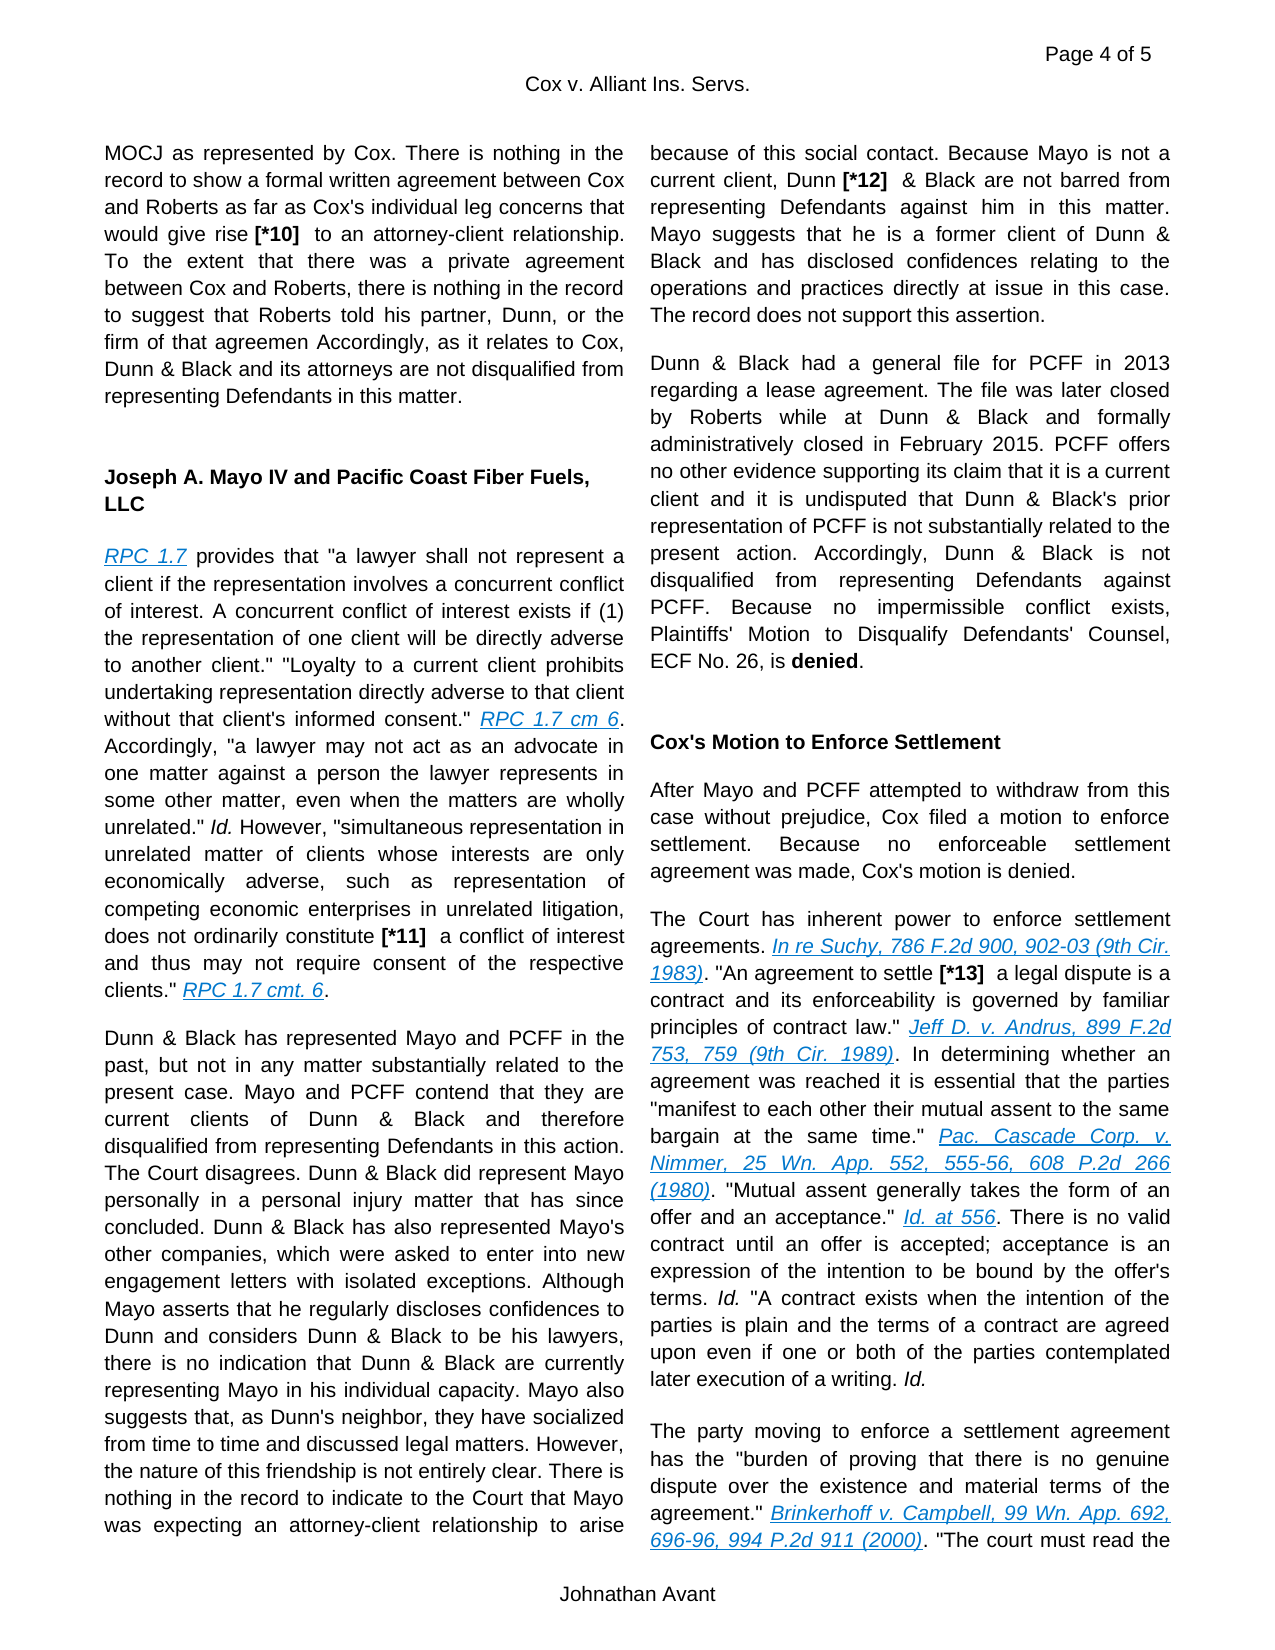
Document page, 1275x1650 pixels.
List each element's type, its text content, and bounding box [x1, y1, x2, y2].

text Dunn & Black had a general file for PCFF in 2013 regarding a lease agreement. The file was later closed by Roberts while at Dunn & Black and formally administratively closed in February 2015. PCFF offers no other evidence supporting its claim that it is a current client and it is undisputed that Dunn & Black's prior representation of PCFF is not substantially related to the present action. Accordingly, Dunn & Black is not disqualified from representing Defendants against PCFF. Because no impermissible conflict exists, Plaintiffs' Motion to Disqualify Defendants' Counsel, ECF No. 26, is denied. [650, 348, 1171, 673]
text Dunn & Black has represented Mayo and PCFF in the past, but not in any matter substantially related to the present case. Mayo and PCFF contend that they are current clients of Dunn & Black and therefore disqualified from representing Defendants in this action. The Court disagrees. Dunn & Black did represent Mayo personally in a personal injury matter that has since concluded. Dunn & Black has also represented Mayo's other companies, which were asked to enter into new engagement letters with isolated exceptions. Although Mayo asserts that he regularly discloses confidences to Dunn and considers Dunn & Black to be his lawyers, there is no indication that Dunn & Black are currently representing Mayo in his individual capacity. Mayo also suggests that, as Dunn's neighbor, they have socialized from time to time and discussed legal matters. However, the nature of this friendship is not entirely clear. There is nothing in the record to indicate to the Court that Mayo was expecting an attorney-client relationship to arise because of this social contact. Because Mayo is not a current client, Dunn [*12] & Black are not barred from representing Defendants against him in this matter. Mayo suggests that he is a former client of Dunn & Black and has disclosed confidences relating to the operations and practices directly at issue in this case. The record does not support this assertion. [104, 1022, 625, 1537]
text Cox's Motion to Enforce Settlement [650, 698, 1171, 754]
text Dunn & Black has represented Mayo and PCFF in the past, but not in any matter substantially related to the present case. Mayo and PCFF contend that they are current clients of Dunn & Black and therefore disqualified from representing Defendants in this action. The Court disagrees. Dunn & Black did represent Mayo personally in a personal injury matter that has since concluded. Dunn & Black has also represented Mayo's other companies, which were asked to enter into new engagement letters with isolated exceptions. Although Mayo asserts that he regularly discloses confidences to Dunn and considers Dunn & Black to be his lawyers, there is no indication that Dunn & Black are currently representing Mayo in his individual capacity. Mayo also suggests that, as Dunn's neighbor, they have socialized from time to time and discussed legal matters. However, the nature of this friendship is not entirely clear. There is nothing in the record to indicate to the Court that Mayo was expecting an attorney-client relationship to arise because of this social contact. Because Mayo is not a current client, Dunn [*12] & Black are not barred from representing Defendants against him in this matter. Mayo suggests that he is a former client of Dunn & Black and has disclosed confidences relating to the operations and practices directly at issue in this case. The record does not support this assertion. [650, 137, 1171, 327]
text The Court has inherent power to enforce settlement agreements. In re Suchy, 786 F.2d 900, 902-03 (9th Cir. 1983). "An agreement to settle [*13] a legal dispute is a contract and its enforceability is governed by familiar principles of contract law." Jeff D. v. Andrus, 899 F.2d 753, 759 (9th Cir. 1989). In determining whether an agreement was reached it is essential that the parties "manifest to each other their mutual assent to the same bargain at the same time." Pac. Cascade Corp. v. Nimmer, 25 Wn. App. 552, 555-56, 608 P.2d 266 (1980). "Mutual assent generally takes the form of an offer and an acceptance." Id. at 556. There is no valid contract until an offer is accepted; acceptance is an expression of the intention to be bound by the offer's terms. Id. "A contract exists when the intention of the parties is plain and the terms of a contract are agreed upon even if one or both of the parties contemplated later execution of a writing. Id. [650, 904, 1171, 1172]
text The Court has inherent power to enforce settlement agreements. In re Suchy, 786 F.2d 900, 902-03 (9th Cir. 1983). "An agreement to settle [*13] a legal dispute is a contract and its enforceability is governed by familiar principles of contract law." Jeff D. v. Andrus, 899 F.2d 753, 759 (9th Cir. 1989). In determining whether an agreement was reached it is essential that the parties "manifest to each other their mutual assent to the same bargain at the same time." Pac. Cascade Corp. v. Nimmer, 25 Wn. App. 552, 555-56, 608 P.2d 266 (1980). "Mutual assent generally takes the form of an offer and an acceptance." Id. at 556. There is no valid contract until an offer is accepted; acceptance is an expression of the intention to be bound by the offer's terms. Id. "A contract exists when the intention of the parties is plain and the terms of a contract are agreed upon even if one or both of the parties contemplated later execution of a writing. Id. [650, 1173, 1171, 1391]
text Joseph A. Mayo IV and Pacific Coast Fiber Fuels, LLC [104, 433, 625, 516]
text After Mayo and PCFF attempted to withdraw from this case without prejudice, Cox filed a motion to enforce settlement. Because no enforceable settlement agreement was made, Cox's motion is denied. [650, 774, 1171, 883]
text RPC 1.7 provides that "a lawyer shall not represent a client if the representation involves a concurrent conflict of interest. A concurrent conflict of interest exists if (1) the representation of one client will be directly adverse to another client." "Loyalty to a current client prohibits undertaking representation directly adverse to that client without that client's informed consent." RPC 1.7 cm 6. Accordingly, "a lawyer may not act as an advocate in one matter against a person the lawyer represents in some other matter, even when the matters are wholly unrelated." Id. However, "simultaneous representation in unrelated matter of clients whose interests are only economically adverse, such as representation of competing economic enterprises in unrelated litigation, does not ordinarily constitute [*11] a conflict of interest and thus may not require consent of the respective clients." RPC 1.7 cmt. 6. [104, 541, 625, 1002]
